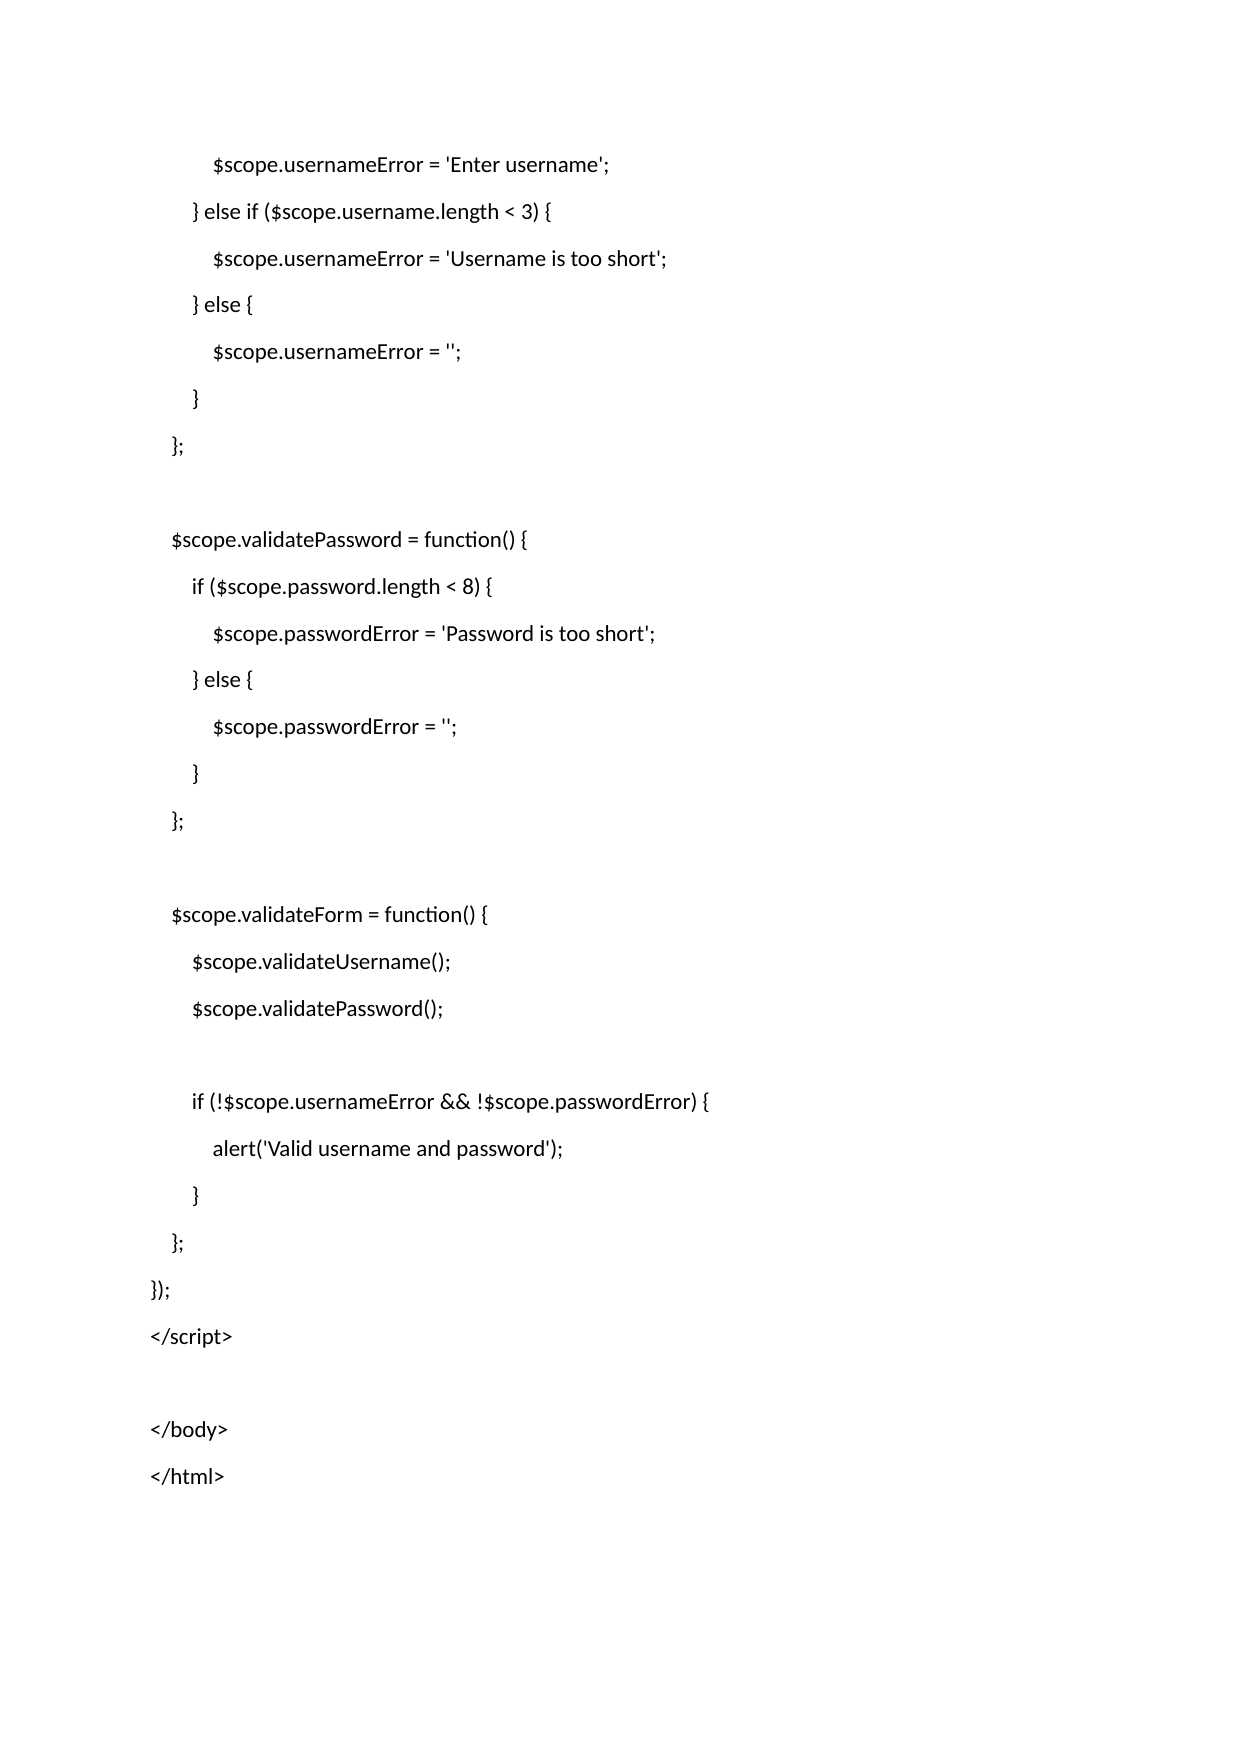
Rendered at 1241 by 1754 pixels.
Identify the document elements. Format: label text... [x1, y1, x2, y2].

text $scope.passwordError = 'Password is too short'; [150, 619, 1090, 647]
text $scope.usernameError = 'Enter username'; [150, 150, 1090, 178]
text $scope.passwordError = ''; [150, 712, 1090, 741]
text } else if ($scope.username.length < 3) { [150, 197, 1090, 225]
text $scope.usernameError = 'Username is too short'; [150, 244, 1090, 272]
text alert('Valid username and password'); [150, 1134, 1090, 1162]
text $scope.validatePassword = function() { [150, 525, 1090, 553]
text $scope.validatePassword(); [150, 994, 1090, 1022]
text } else { [150, 291, 1090, 319]
text if ($scope.password.length < 8) { [150, 572, 1090, 600]
text } [150, 384, 1090, 412]
text } [150, 759, 1090, 787]
text } [150, 1181, 1090, 1209]
text }); [150, 1275, 1090, 1303]
text }; [150, 1228, 1090, 1256]
text $scope.validateUsername(); [150, 947, 1090, 975]
text </html> [150, 1462, 1090, 1491]
text }; [150, 806, 1090, 834]
text $scope.usernameError = ''; [150, 337, 1090, 366]
text if (!$scope.usernameError && !$scope.passwordError) { [150, 1087, 1090, 1116]
text }; [150, 431, 1090, 459]
text </body> [150, 1416, 1090, 1444]
text $scope.validateForm = function() { [150, 900, 1090, 928]
text } else { [150, 666, 1090, 694]
text </script> [150, 1322, 1090, 1350]
